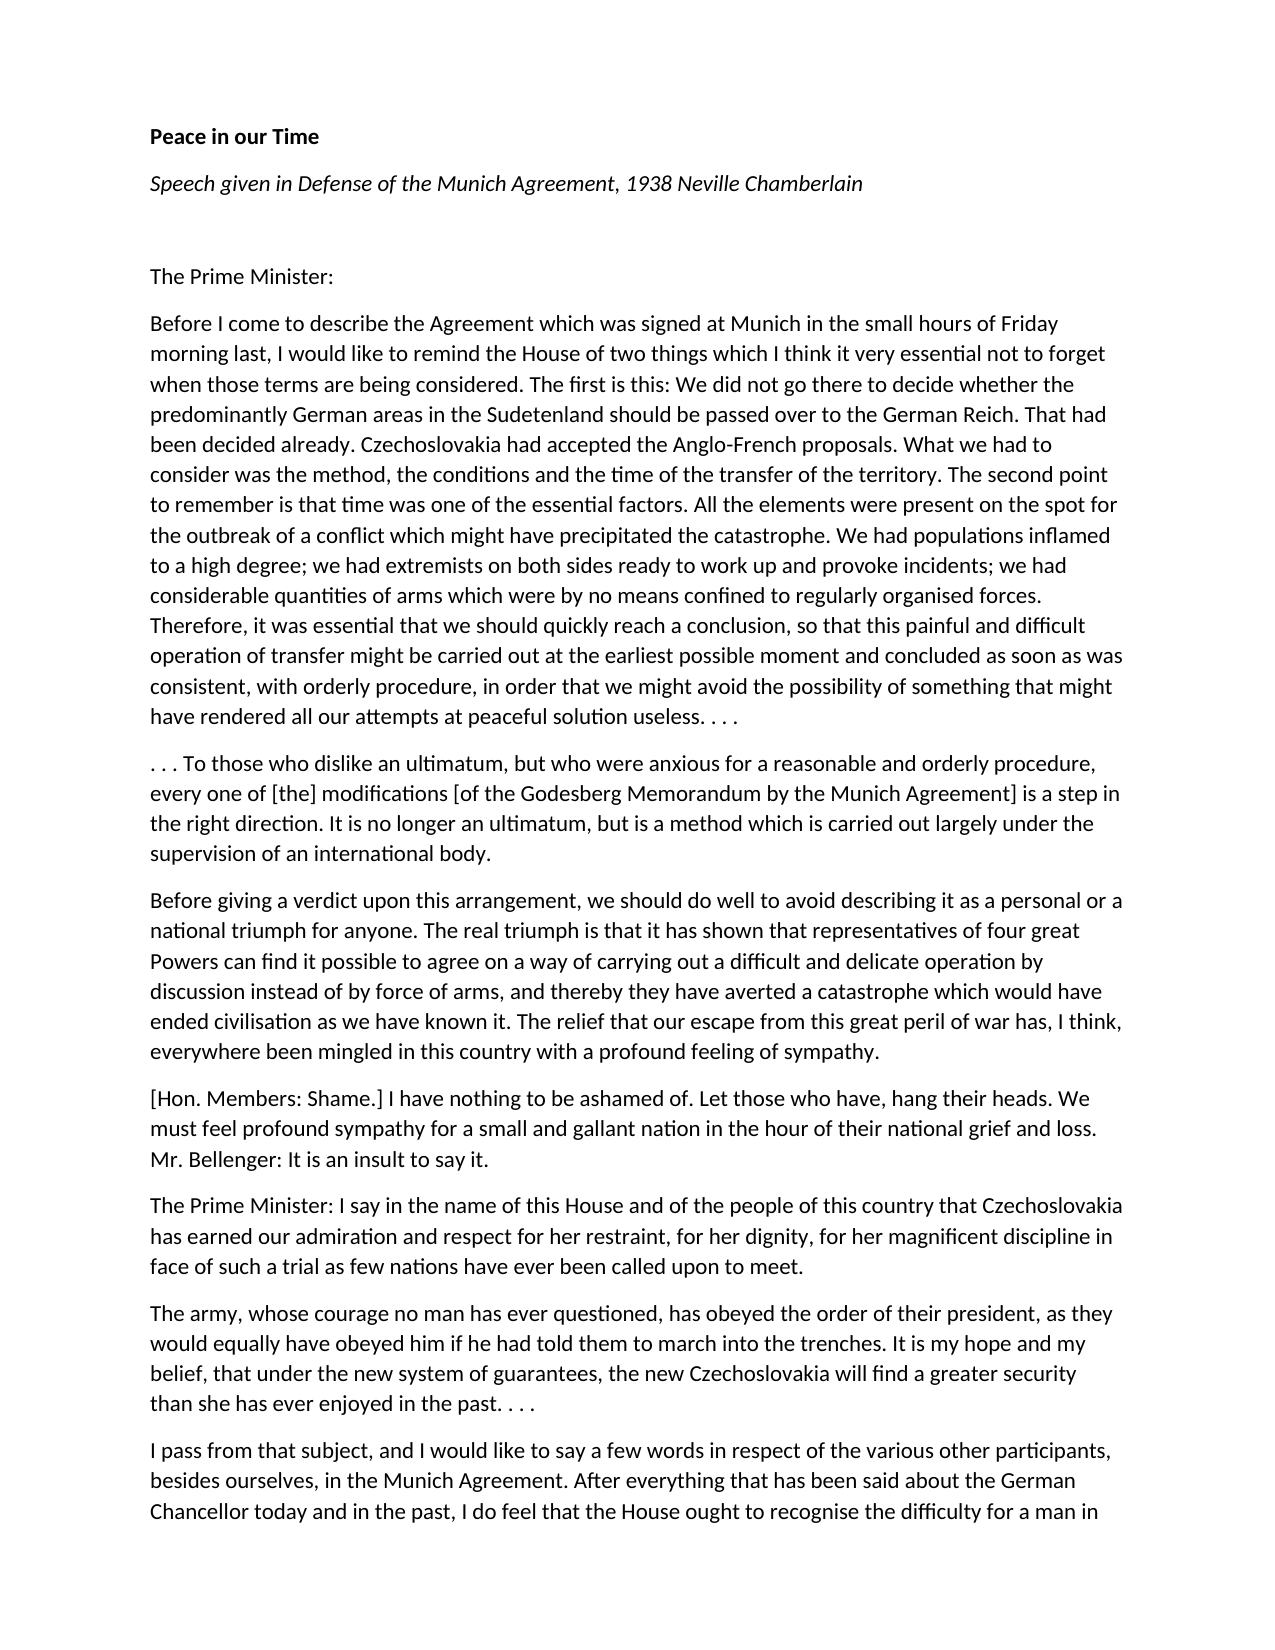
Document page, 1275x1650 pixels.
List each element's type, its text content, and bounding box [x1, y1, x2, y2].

text Before giving a verdict upon this arrangement, we should do well to avoid describing it as a personal or a national triumph for anyone. The real triumph is that it has shown that representatives of four great Powers can find it possible to agree on a way of carrying out a difficult and delicate operation by discussion instead of by force of arms, and thereby they have averted a catastrophe which would have ended civilisation as we have known it. The relief that our escape from this great peril of war has, I think, everywhere been mingled in this country with a profound feeling of sympathy. [150, 886, 1125, 1066]
text Before I come to describe the Agreement which was signed at Munich in the small hours of Friday morning last, I would like to remind the House of two things which I think it very essential not to forget when those terms are being considered. The first is this: We did not go there to decide whether the predominantly German areas in the Sudetenland should be passed over to the German Reich. That had been decided already. Czechoslovakia had accepted the Anglo-French proposals. What we had to consider was the method, the conditions and the time of the transfer of the territory. The second point to remember is that time was one of the essential factors. All the elements were present on the spot for the outbreak of a conflict which might have precipitated the catastrophe. We had populations inflamed to a high degree; we had extremists on both sides ready to work up and provoke incidents; we had considerable quantities of arms which were by no means confined to regularly organised forces. Therefore, it was essential that we should quickly reach a conclusion, so that this painful and difficult operation of transfer might be carried out at the earliest possible moment and concluded as soon as was consistent, with orderly procedure, in order that we might avoid the possibility of something that might have rendered all our attempts at peaceful solution useless. . . . [150, 309, 1125, 730]
text . . . To those who dislike an ultimatum, but who were anxious for a reasonable and orderly procedure, every one of [the] modifications [of the Godesberg Memorandum by the Munich Agreement] is a step in the right direction. It is no longer an ultimatum, but is a method which is carried out largely under the supervision of an international body. [150, 749, 1125, 868]
text The Prime Minister: [150, 262, 1125, 291]
text The army, whose courage no man has ever questioned, has obeyed the order of their president, as they would equally have obeyed him if he had told them to march into the trenches. It is my hope and my belief, that under the new system of guarantees, the new Czechoslovakia will find a greater security than she has ever enjoyed in the past. . . . [150, 1299, 1125, 1418]
text Peace in our Time [150, 122, 1125, 150]
text The Prime Minister: I say in the name of this House and of the people of this country that Czechoslovakia has earned our admiration and respect for her restraint, for her dignity, for her magnificent discipline in face of such a trial as few nations have ever been called upon to meet. [150, 1192, 1125, 1280]
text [150, 1436, 1125, 1525]
text [Hon. Members: Shame.] I have nothing to be ashamed of. Let those who have, hang their heads. We must feel profound sympathy for a small and gallant nation in the hour of their national grief and loss. Mr. Bellenger: It is an insult to say it. [150, 1084, 1125, 1173]
text Speech given in Defense of the Munich Agreement, 1938 Neville Chamberlain [150, 169, 1125, 197]
